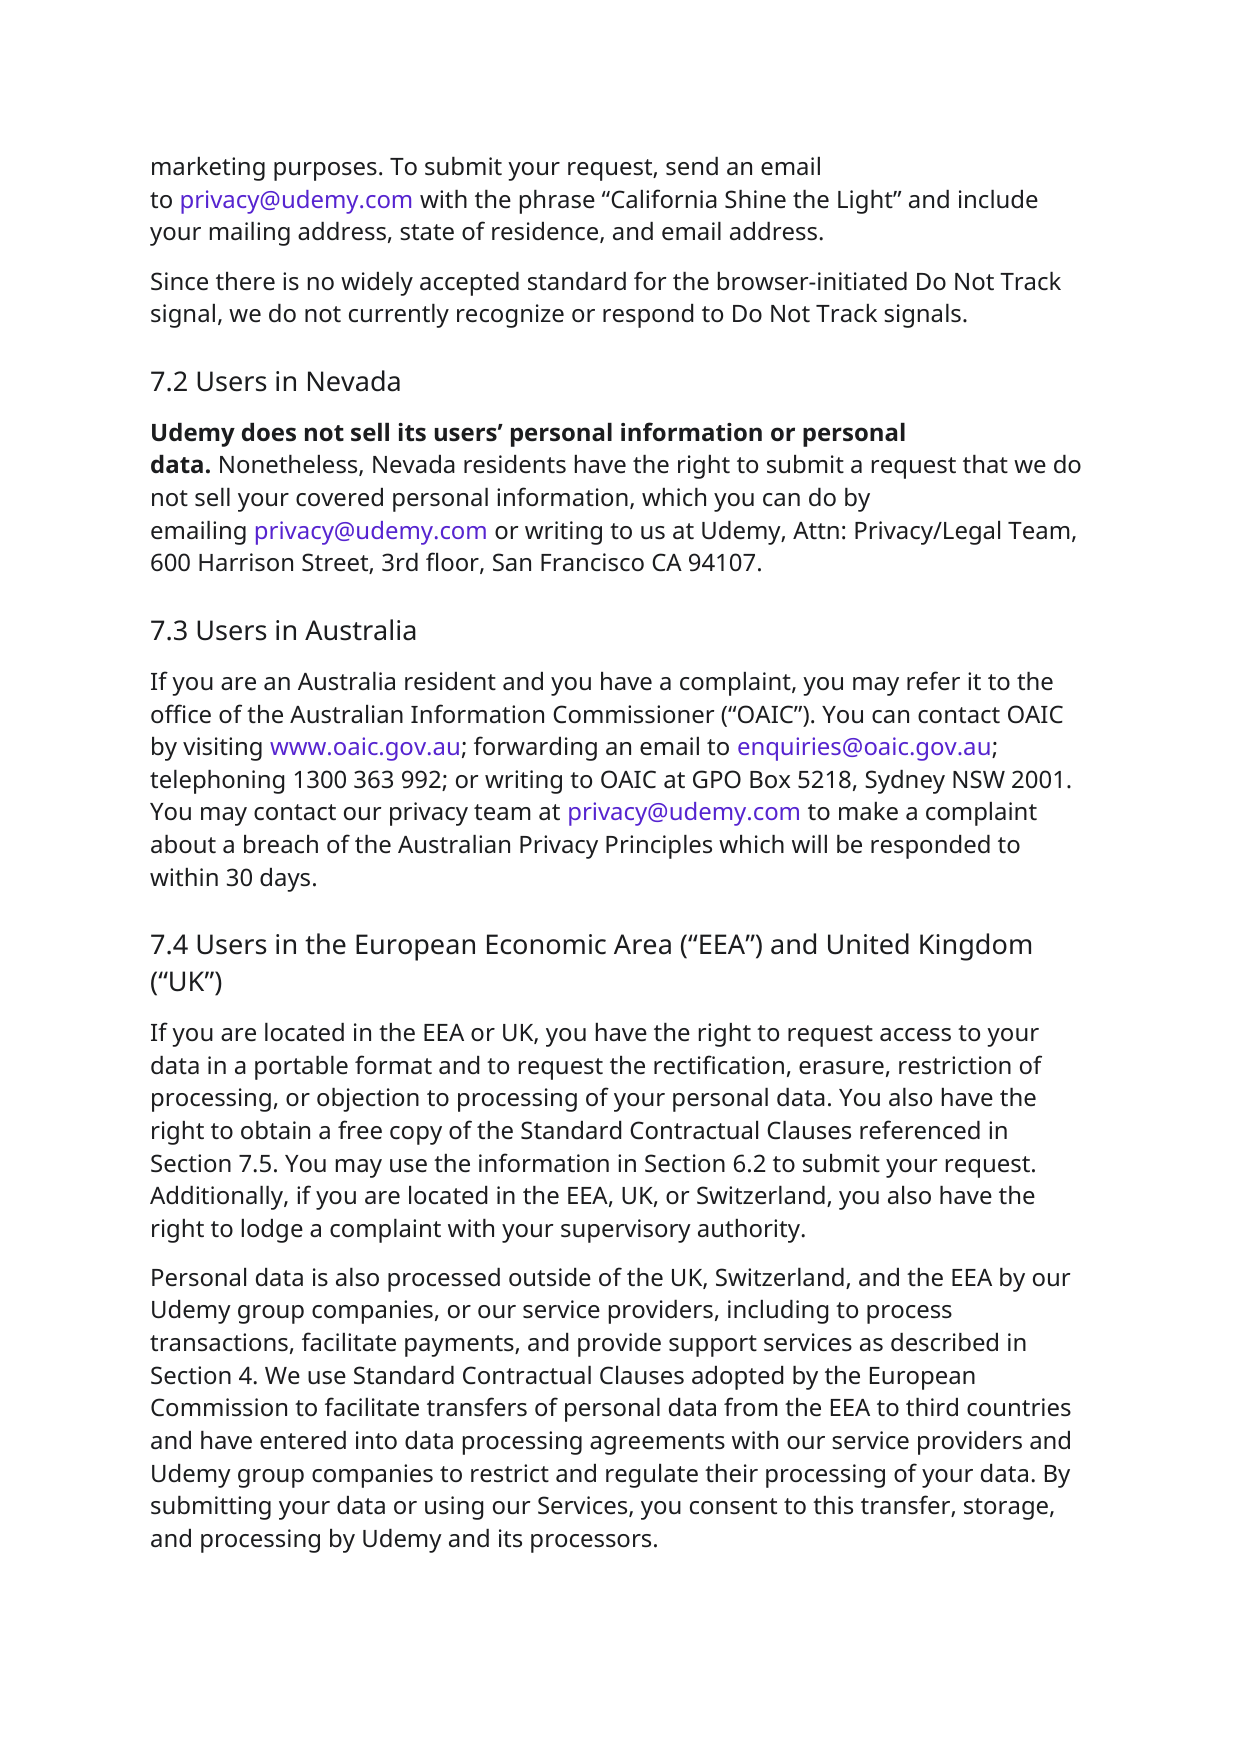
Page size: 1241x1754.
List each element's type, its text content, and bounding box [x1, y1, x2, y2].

text 7.2 Users in Nevada [150, 362, 1090, 399]
text Since there is no widely accepted standard for the browser-initiated Do Not Track signal, we do not currently recognize or respond to Do Not Track signals. [150, 264, 1090, 329]
text If you are located in the EEA or UK, you have the right to request access to your data in a portable format and to request the rectification, erasure, restriction of processing, or objection to processing of your personal data. You also have the right to obtain a free copy of the Standard Contractual Clauses referenced in Section 7.5. You may use the information in Section 6.2 to submit your request. Additionally, if you are located in the EEA, UK, or Switzerland, you also have the right to lodge a complaint with your supervisory authority. [150, 1016, 1090, 1244]
text 7.4 Users in the European Economic Area (“EEA”) and United Kingdom (“UK”) [150, 926, 1090, 999]
text Udemy does not sell its users’ personal information or personal data. Nonetheless, Nevada residents have the right to submit a request that we do not sell your covered personal information, which you can do by emailing privacy@udemy.com or writing to us at Udemy, Attn: Privacy/Legal Team, 600 Harrison Street, 3rd floor, San Francisco CA 94107. [150, 416, 1090, 579]
text 7.3 Users in Australia [150, 611, 1090, 648]
text Personal data is also processed outside of the UK, Switzerland, and the EEA by our Udemy group companies, or our service providers, including to process transactions, facilitate payments, and provide support services as described in Section 4. We use Standard Contractual Clauses adopted by the European Commission to facilitate transfers of personal data from the EEA to third countries and have entered into data processing agreements with our service providers and Udemy group companies to restrict and regulate their processing of your data. By submitting your data or using our Services, you consent to this transfer, storage, and processing by Udemy and its processors. [150, 1261, 1090, 1554]
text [150, 150, 1090, 248]
text If you are an Australia resident and you have a complaint, you may refer it to the office of the Australian Information Commissioner (“OAIC”). You can contact OAIC by visiting www.oaic.gov.au; forwarding an email to enquiries@oaic.gov.au; telephoning 1300 363 992; or writing to OAIC at GPO Box 5218, Sydney NSW 2001. You may contact our privacy team at privacy@udemy.com to make a complaint about a breach of the Australian Privacy Principles which will be responded to within 30 days. [150, 665, 1090, 893]
